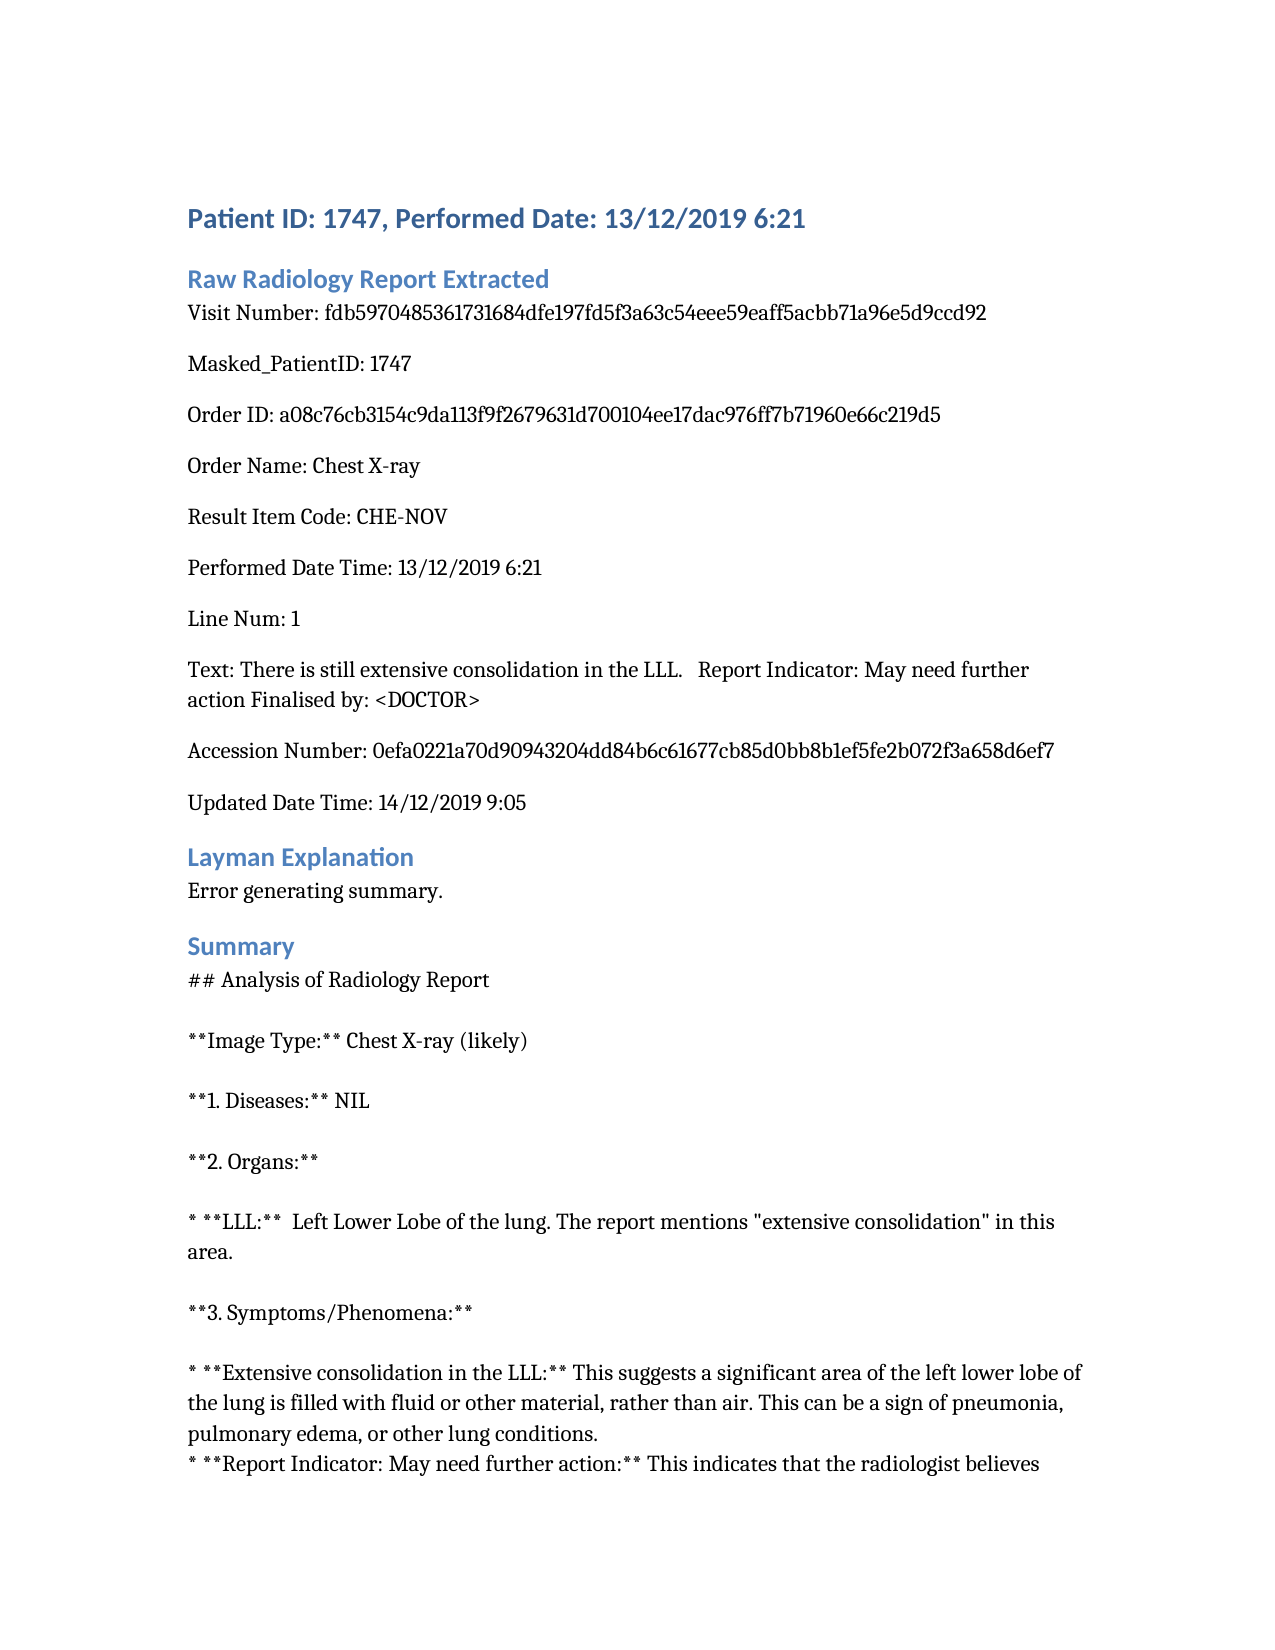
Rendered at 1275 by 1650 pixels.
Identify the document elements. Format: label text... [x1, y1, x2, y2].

subtitle Patient ID: 1747, Performed Date: 13/12/2019 6:21 [187, 200, 1087, 236]
text Line Num: 1 [187, 606, 1087, 632]
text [187, 967, 1087, 1477]
text Accession Number: 0efa0221a70d90943204dd84b6c61677cb85d0bb8b1ef5fe2b072f3a658d6ef7 [187, 738, 1087, 764]
text Error generating summary. [187, 878, 1087, 904]
subtitle Raw Radiology Report Extracted [187, 262, 1087, 295]
text Updated Date Time: 14/12/2019 9:05 [187, 789, 1087, 816]
subtitle Layman Explanation [187, 840, 1087, 873]
text Result Item Code: CHE-NOV [187, 504, 1087, 530]
text Text: There is still extensive consolidation in the LLL. Report Indicator: May need further action Finalised by: <DOCTOR> [187, 657, 1087, 713]
text Order Name: Chest X-ray [187, 453, 1087, 479]
text Order ID: a08c76cb3154c9da113f9f2679631d700104ee17dac976ff7b71960e66c219d5 [187, 402, 1087, 428]
text Masked_PatientID: 1747 [187, 351, 1087, 377]
text Visit Number: fdb5970485361731684dfe197fd5f3a63c54eee59eaff5acbb71a96e5d9ccd92 [187, 300, 1087, 326]
subtitle Summary [187, 929, 1087, 962]
text Performed Date Time: 13/12/2019 6:21 [187, 555, 1087, 581]
